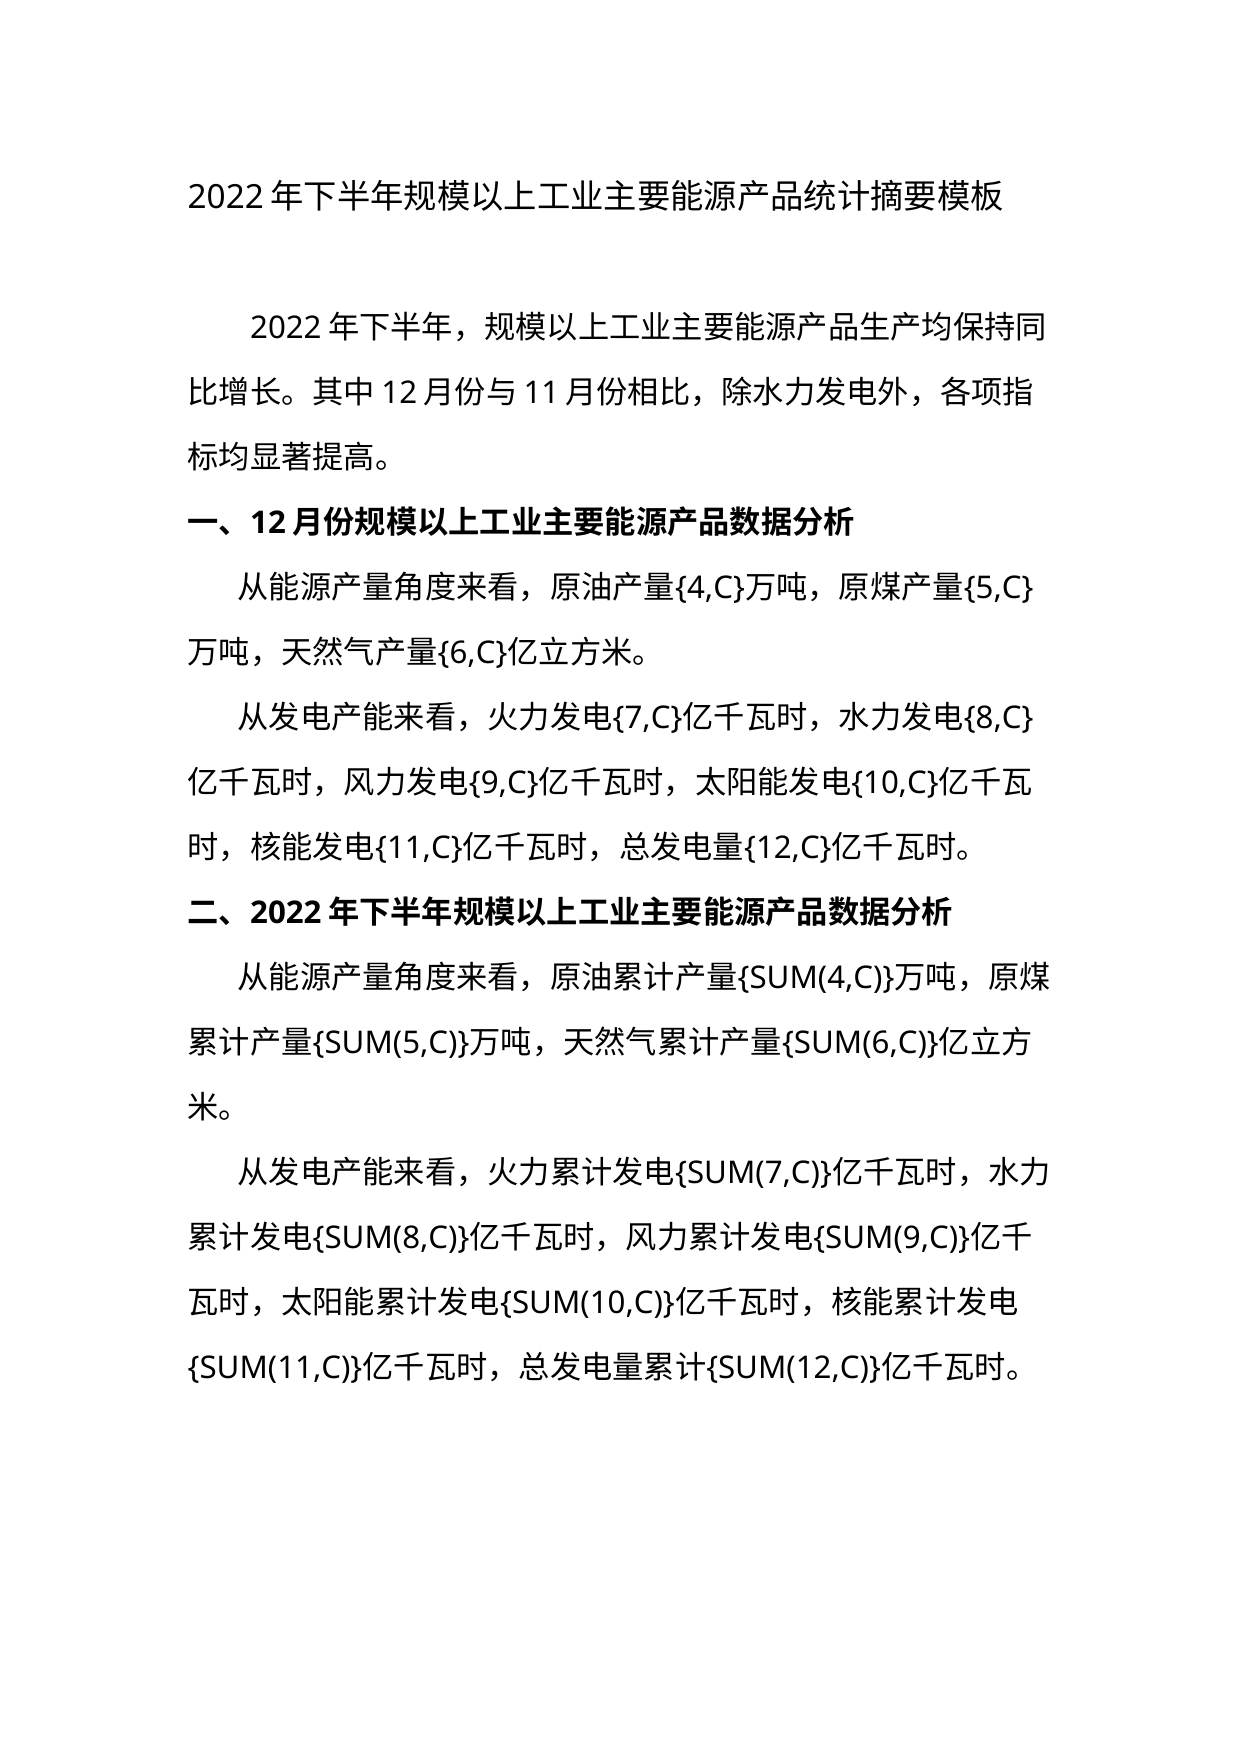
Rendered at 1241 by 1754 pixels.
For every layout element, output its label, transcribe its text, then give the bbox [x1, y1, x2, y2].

text 2022年下半年规模以上工业主要能源产品统计摘要模板 [187, 162, 1053, 227]
text 一、12月份规模以上工业主要能源产品数据分析 [187, 487, 1053, 552]
text 从发电产能来看，火力发电{7,C}亿千瓦时，水力发电{8,C}亿千瓦时，风力发电{9,C}亿千瓦时，太阳能发电{10,C}亿千瓦时，核能发电{11,C}亿千瓦时，总发电量{12,C}亿千瓦时。 [187, 682, 1053, 877]
text 从能源产量角度来看，原油累计产量{SUM(4,C)}万吨，原煤累计产量{SUM(5,C)}万吨，天然气累计产量{SUM(6,C)}亿立方米。 [187, 942, 1053, 1137]
text 二、2022年下半年规模以上工业主要能源产品数据分析 [187, 877, 1053, 942]
text 从能源产量角度来看，原油产量{4,C}万吨，原煤产量{5,C}万吨，天然气产量{6,C}亿立方米。 [187, 552, 1053, 682]
text 2022年下半年，规模以上工业主要能源产品生产均保持同比增长。其中12月份与11月份相比，除水力发电外，各项指标均显著提高。 [187, 292, 1053, 487]
text 从发电产能来看，火力累计发电{SUM(7,C)}亿千瓦时，水力累计发电{SUM(8,C)}亿千瓦时，风力累计发电{SUM(9,C)}亿千瓦时，太阳能累计发电{SUM(10,C)}亿千瓦时，核能累计发电{SUM(11,C)}亿千瓦时，总发电量累计{SUM(12,C)}亿千瓦时。 [187, 1137, 1053, 1397]
